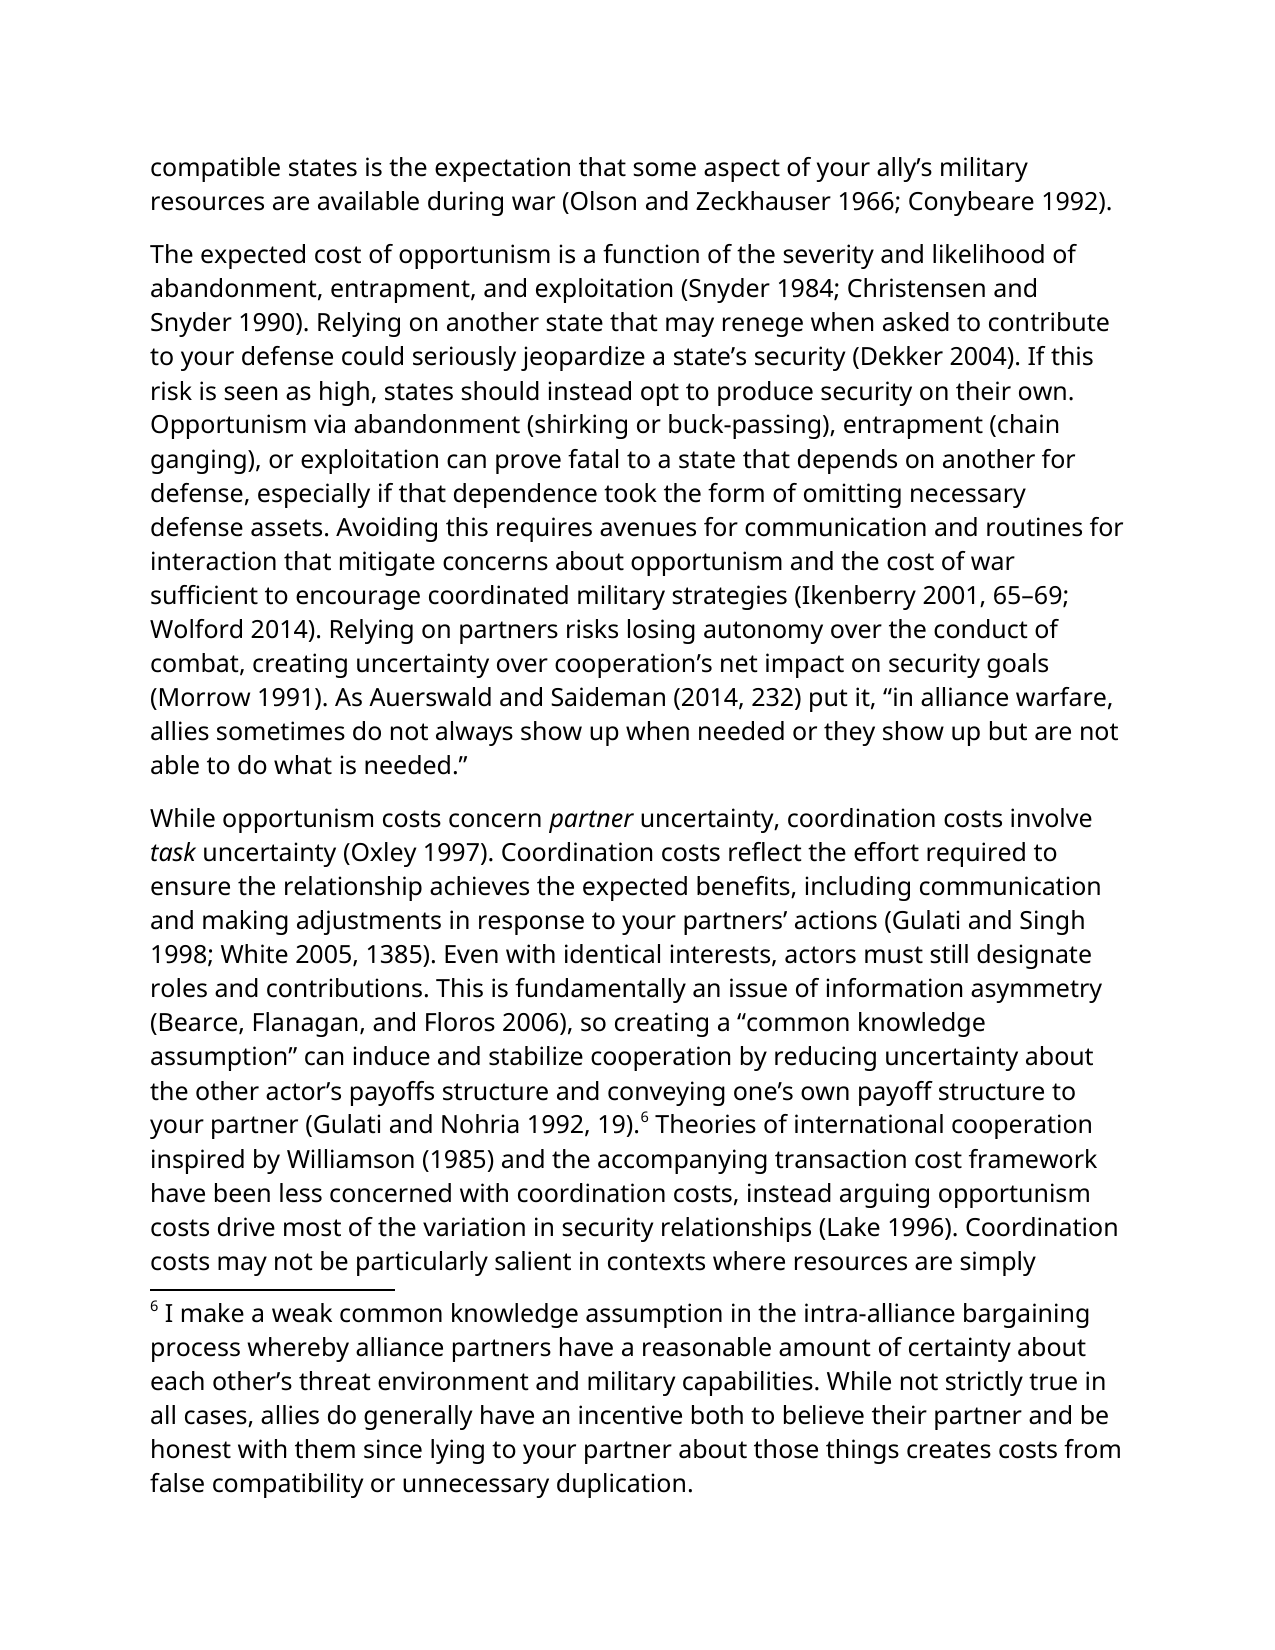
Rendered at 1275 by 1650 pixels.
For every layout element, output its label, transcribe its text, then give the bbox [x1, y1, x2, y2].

text The expected cost of opportunism is a function of the severity and likelihood of abandonment, entrapment, and exploitation (Snyder 1984; Christensen and Snyder 1990). Relying on another state that may renege when asked to contribute to your defense could seriously jeopardize a state’s security (Dekker 2004). If this risk is seen as high, states should instead opt to produce security on their own. Opportunism via abandonment (shirking or buck-passing), entrapment (chain ganging), or exploitation can prove fatal to a state that depends on another for defense, especially if that dependence took the form of omitting necessary defense assets. Avoiding this requires avenues for communication and routines for interaction that mitigate concerns about opportunism and the cost of war sufficient to encourage coordinated military strategies (Ikenberry 2001, 65–69; Wolford 2014). Relying on partners risks losing autonomy over the conduct of combat, creating uncertainty over cooperation’s net impact on security goals (Morrow 1991). As Auerswald and Saideman (2014, 232) put it, “in alliance warfare, allies sometimes do not always show up when needed or they show up but are not able to do what is needed.” [150, 237, 1125, 782]
